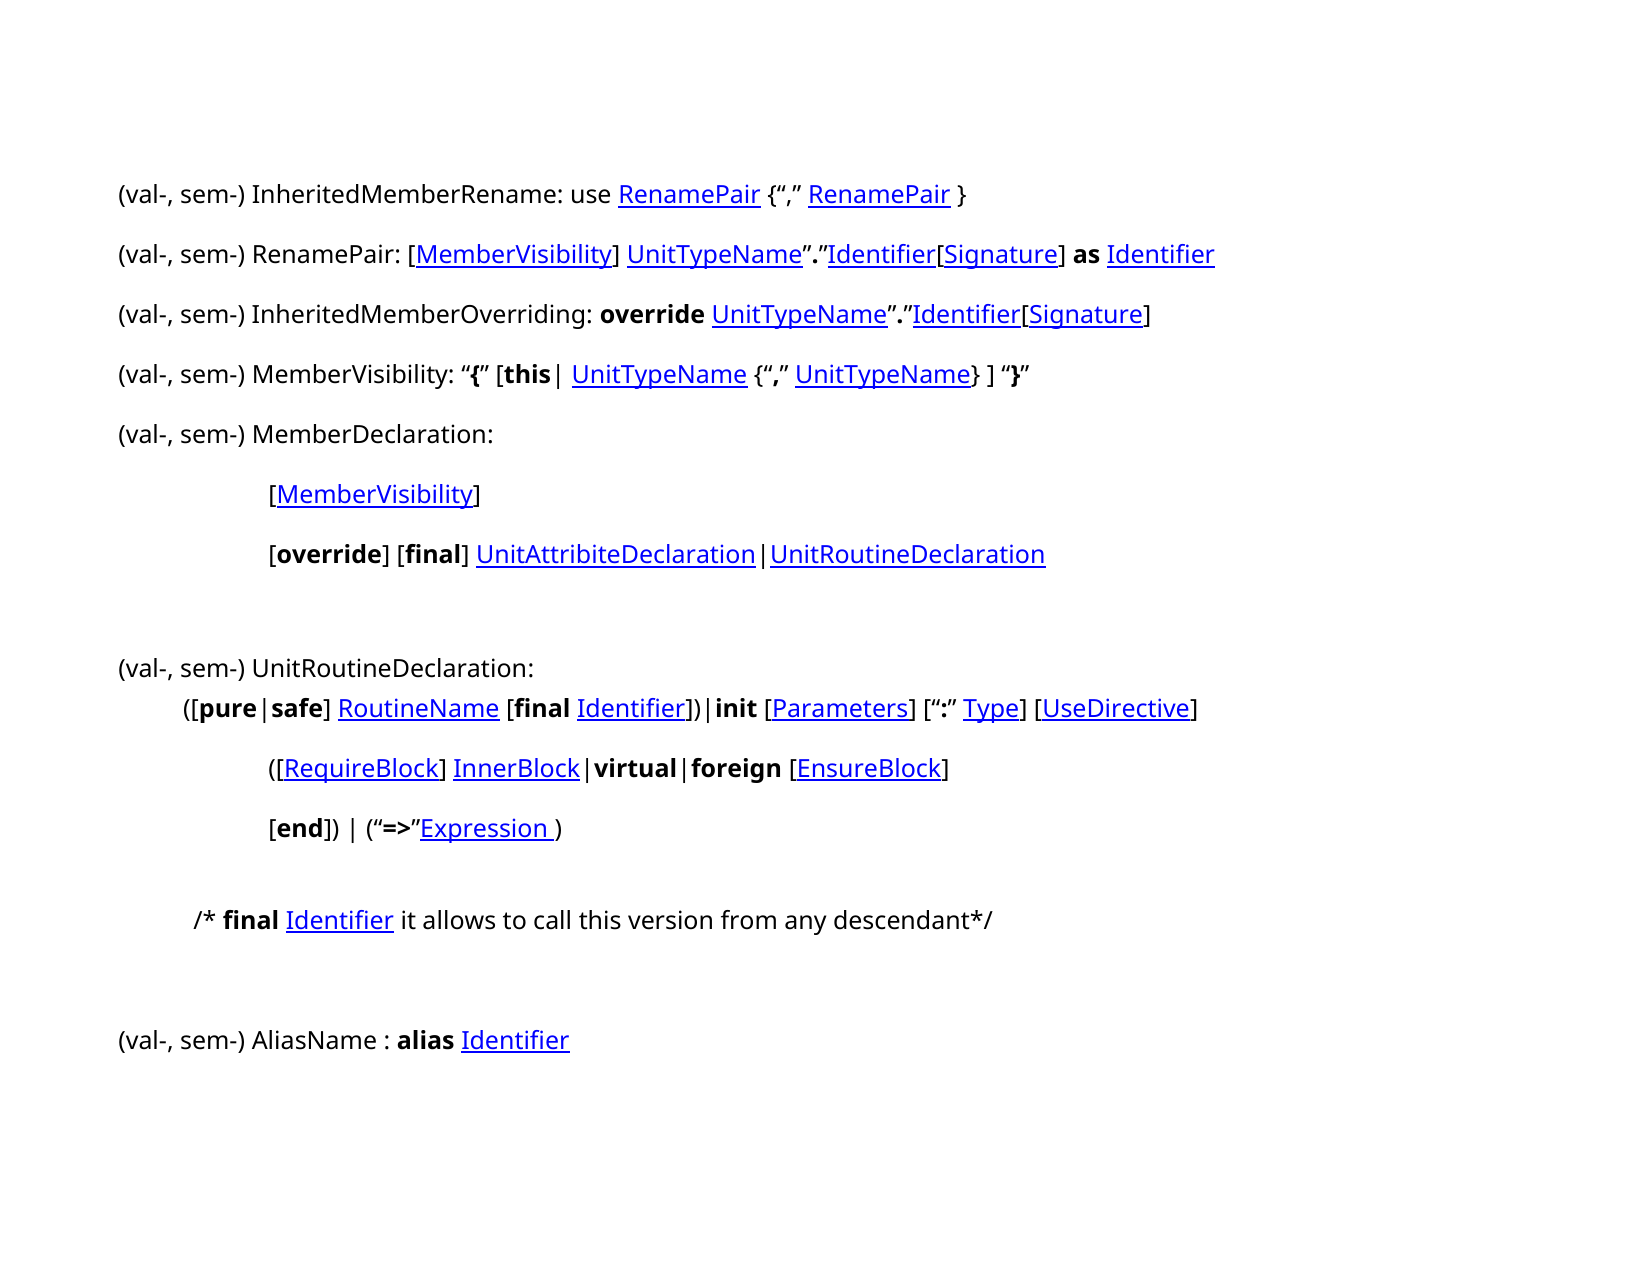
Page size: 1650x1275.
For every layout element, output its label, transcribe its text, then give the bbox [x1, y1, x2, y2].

text /* final Identifier it allows to call this version from any descendant*/ [118, 902, 1532, 937]
text (val-, sem-) AliasName : alias Identifier [118, 1022, 1532, 1057]
text (val-, sem-) UnitRoutineDeclaration: ([pure|safe] RoutineName [final Identifier])|init [Parameters] [“:” Type] [UseDirective] [118, 651, 1532, 724]
text (val-, sem-) RenamePair: [MemberVisibility] UnitTypeName”.”Identifier[Signature] as Identifier [118, 237, 1532, 271]
text [end]) | (“=>”Expression ) [193, 810, 1532, 877]
text (val-, sem-) InheritedMemberRename: use RenamePair {“,” RenamePair } [118, 177, 1532, 211]
text (val-, sem-) InheritedMemberOverriding: override UnitTypeName”.”Identifier[Signature] [118, 297, 1532, 331]
text [MemberVisibility] [193, 477, 1532, 511]
text (val-, sem-) MemberVisibility: “{” [this| UnitTypeName {“,” UnitTypeName} ] “}” [118, 357, 1532, 391]
text [override] [final] UnitAttribiteDeclaration|UnitRoutineDeclaration [193, 537, 1532, 571]
text ([RequireBlock] InnerBlock|virtual|foreign [EnsureBlock] [193, 750, 1532, 784]
text (val-, sem-) MemberDeclaration: [118, 417, 1532, 451]
